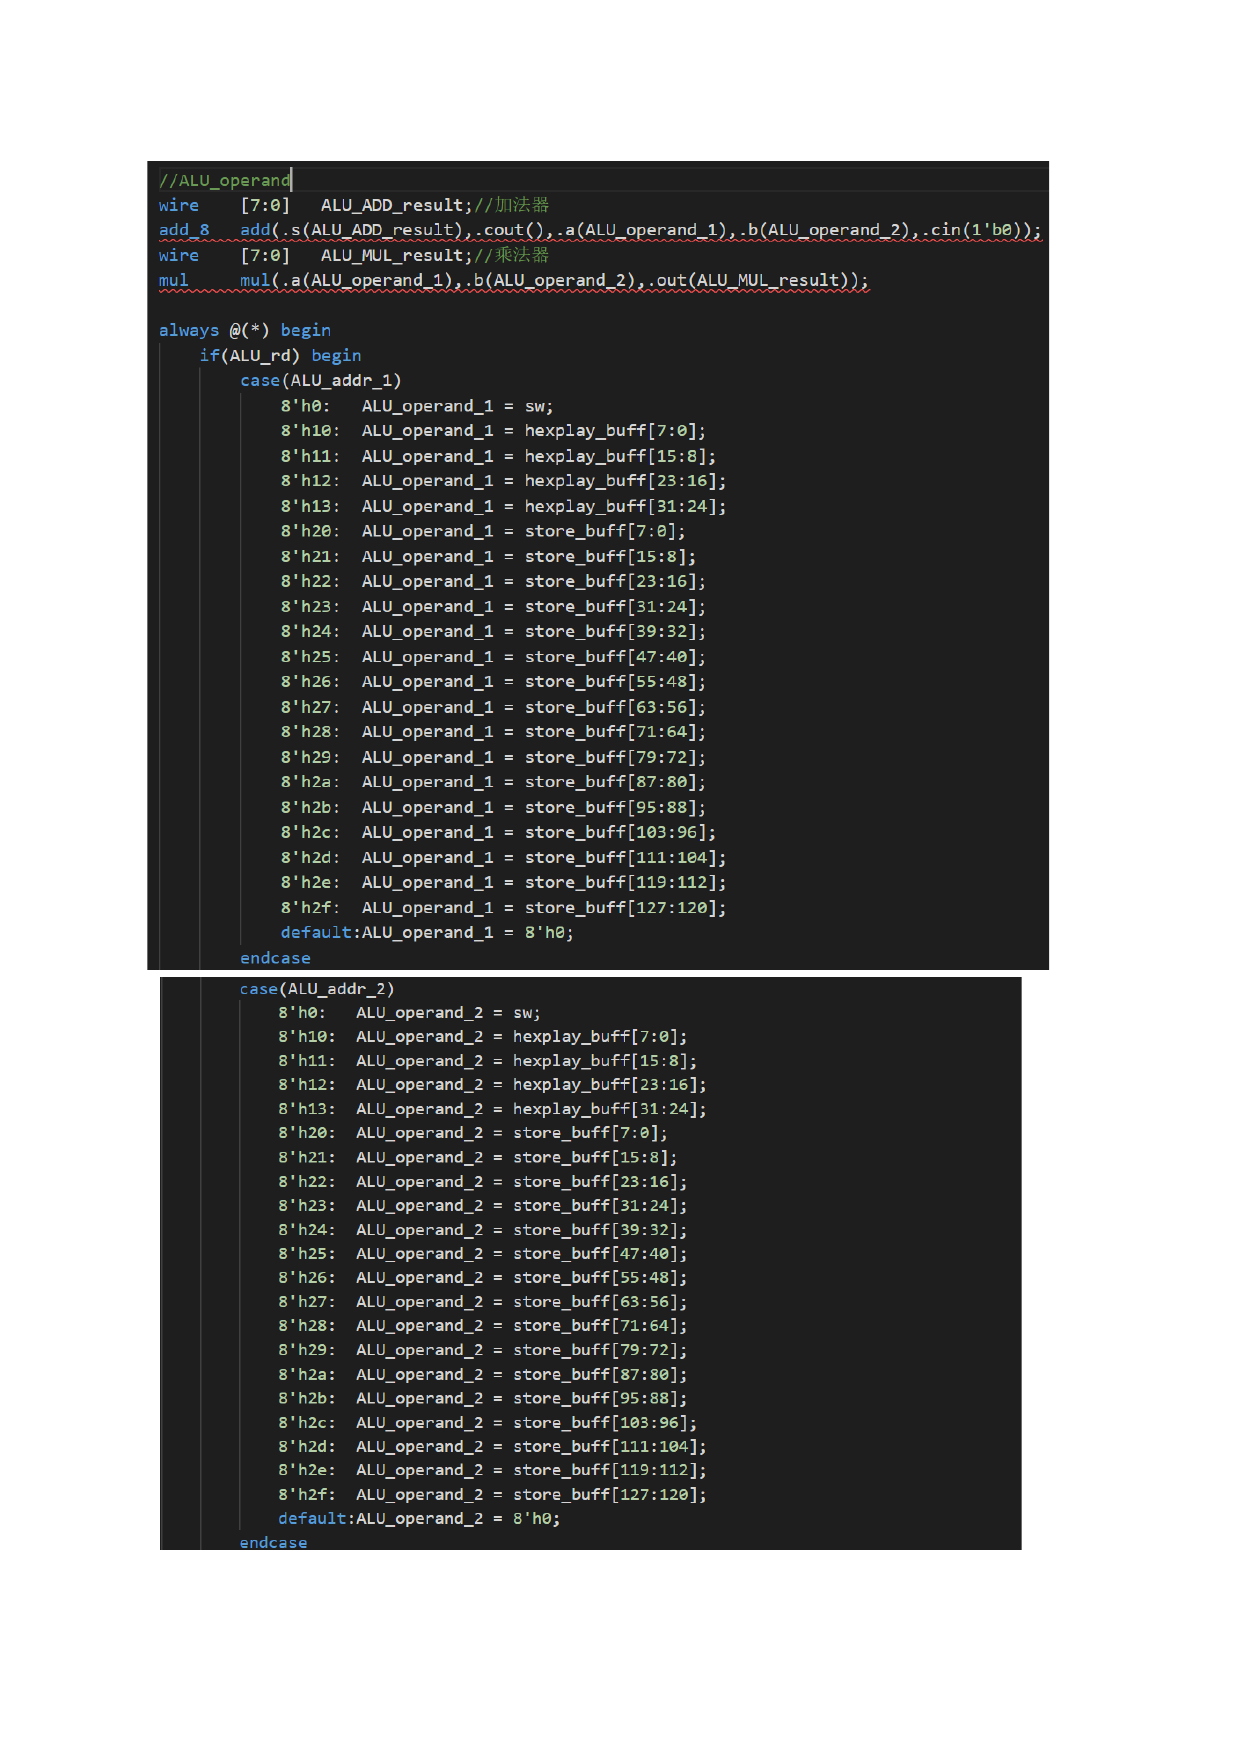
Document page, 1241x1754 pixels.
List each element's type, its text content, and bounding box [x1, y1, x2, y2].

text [187, 162, 1053, 292]
text 2.根据操作数，求结果的代码如下： [187, 1104, 1053, 1169]
picture [231, 292, 982, 1079]
